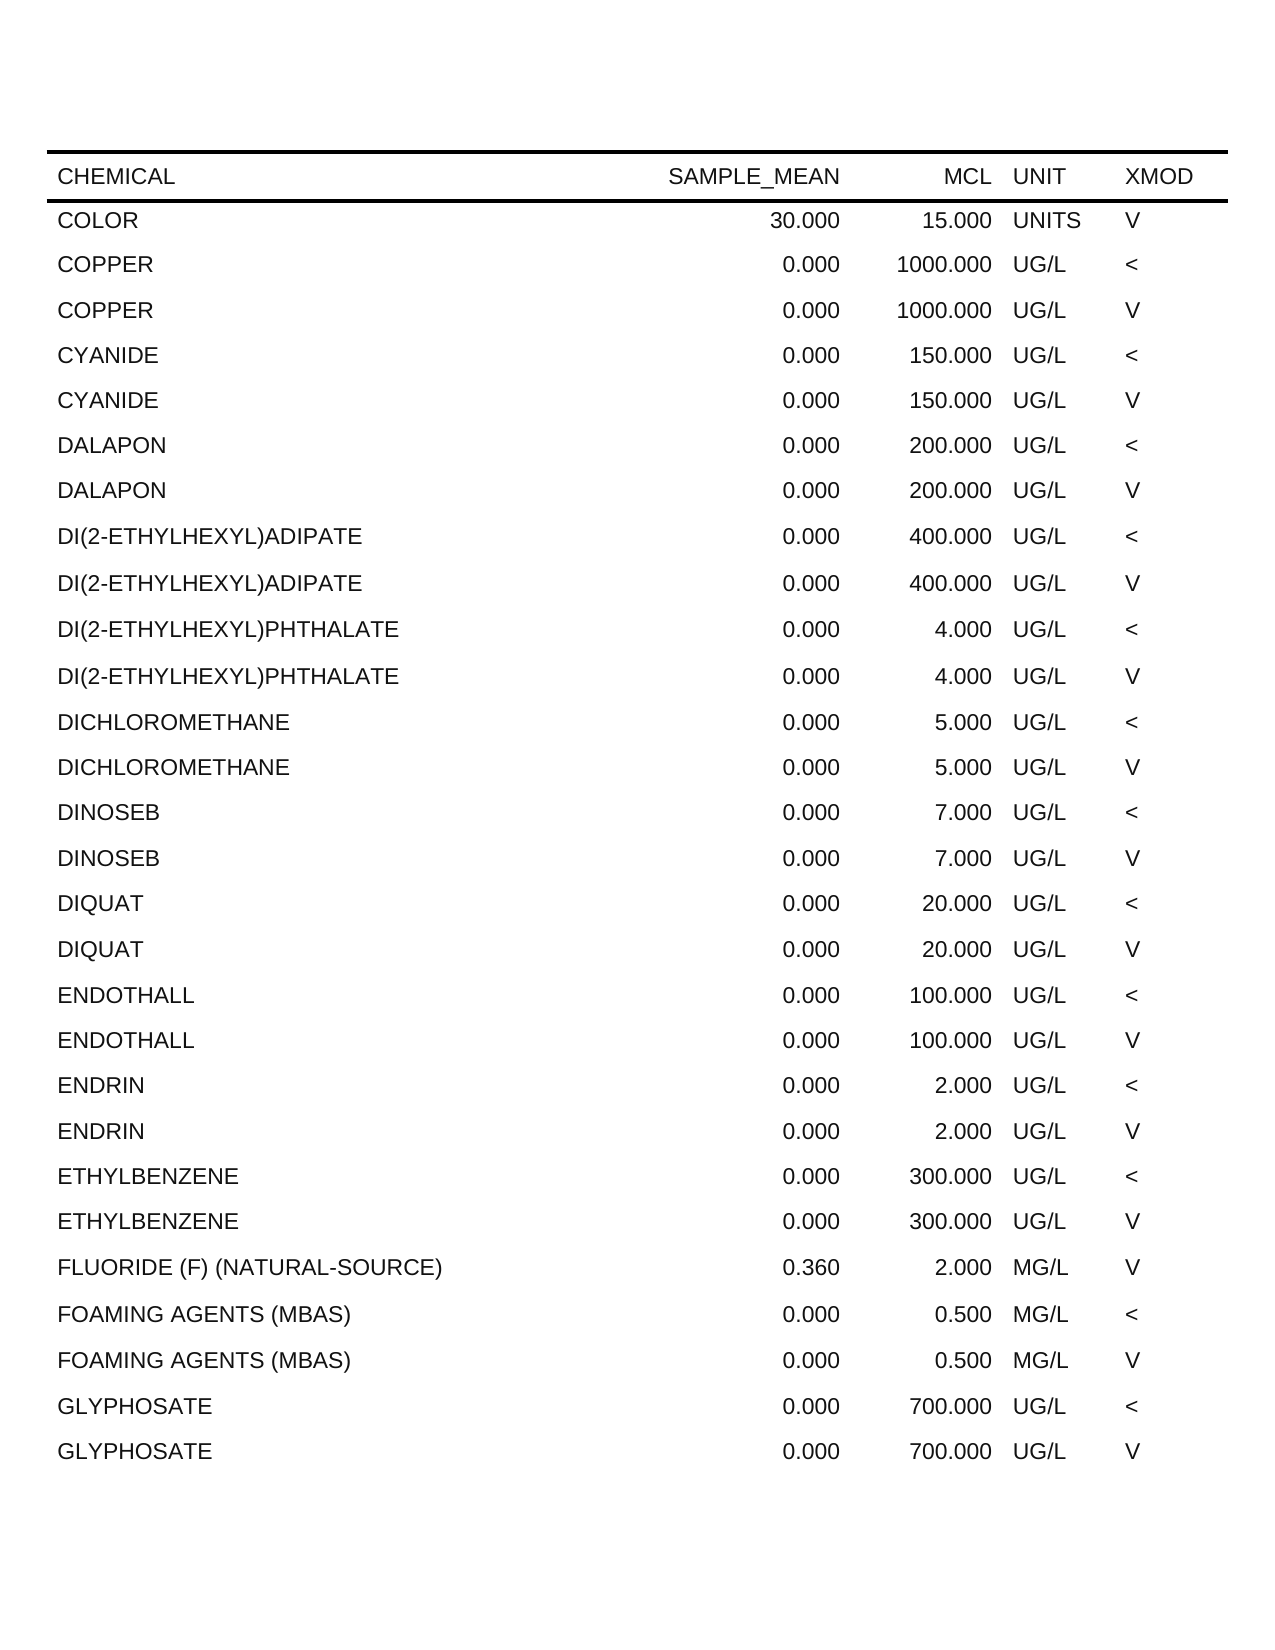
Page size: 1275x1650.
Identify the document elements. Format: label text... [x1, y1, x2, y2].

table_cell < [1114, 700, 1228, 745]
table_cell 0.000 [638, 835, 850, 880]
table_cell ENDOTHALL [47, 1018, 638, 1063]
table_cell UG/L [1002, 423, 1114, 468]
table_cell V [1114, 1199, 1228, 1244]
table_cell 400.000 [850, 513, 1002, 560]
table_cell 5.000 [850, 745, 1002, 790]
table_cell V [1114, 287, 1228, 332]
table_cell V [1114, 745, 1228, 790]
table_cell 4.000 [850, 653, 1002, 699]
table_cell 0.000 [638, 653, 850, 699]
table_cell < [1114, 606, 1228, 653]
table_header CHEMICAL [47, 154, 638, 198]
table_cell V [1114, 378, 1228, 423]
table_cell V [1114, 468, 1228, 513]
table_cell V [1114, 1244, 1228, 1290]
table_cell 0.000 [638, 973, 850, 1018]
table_cell 0.000 [638, 1337, 850, 1383]
table_cell 0.000 [638, 1108, 850, 1153]
table_cell UG/L [1002, 560, 1114, 606]
table_cell UG/L [1002, 1063, 1114, 1108]
table_cell UG/L [1002, 790, 1114, 835]
table_cell < [1114, 1154, 1228, 1199]
table_cell < [1114, 1063, 1228, 1108]
table_cell 0.000 [638, 1154, 850, 1199]
table_cell UG/L [1002, 378, 1114, 423]
table_cell V [1114, 1018, 1228, 1063]
table_cell 100.000 [850, 973, 1002, 1018]
table_cell 30.000 [638, 203, 850, 242]
table_cell UG/L [1002, 242, 1114, 287]
table_cell 7.000 [850, 790, 1002, 835]
table_cell UG/L [1002, 1429, 1114, 1474]
table_cell UG/L [1002, 880, 1114, 926]
table_cell 7.000 [850, 835, 1002, 880]
table_cell V [1114, 835, 1228, 880]
table_cell UG/L [1002, 287, 1114, 332]
table_cell CYANIDE [47, 378, 638, 423]
table_cell UG/L [1002, 700, 1114, 745]
table_cell 20.000 [850, 880, 1002, 926]
table_cell UG/L [1002, 333, 1114, 378]
table_cell V [1114, 203, 1228, 242]
table_cell UG/L [1002, 745, 1114, 790]
table_cell 0.000 [638, 1063, 850, 1108]
table_cell 0.000 [638, 287, 850, 332]
table_cell 0.000 [638, 560, 850, 606]
table_cell MG/L [1002, 1337, 1114, 1383]
table_cell 15.000 [850, 203, 1002, 242]
table_cell 700.000 [850, 1429, 1002, 1474]
table_cell UG/L [1002, 973, 1114, 1018]
table_cell COPPER [47, 287, 638, 332]
table_cell 150.000 [850, 378, 1002, 423]
table_cell 0.000 [638, 606, 850, 653]
table_cell FLUORIDE (F) (NATURAL-SOURCE) [47, 1244, 638, 1290]
table_cell MG/L [1002, 1290, 1114, 1337]
table_cell DICHLOROMETHANE [47, 745, 638, 790]
table_cell ENDRIN [47, 1063, 638, 1108]
table_cell DI(2-ETHYLHEXYL)ADIPATE [47, 513, 638, 560]
table_cell 200.000 [850, 423, 1002, 468]
table_cell UG/L [1002, 606, 1114, 653]
table_cell 0.000 [638, 926, 850, 973]
table_cell V [1114, 1337, 1228, 1383]
table_cell 5.000 [850, 700, 1002, 745]
table_cell 20.000 [850, 926, 1002, 973]
table_cell GLYPHOSATE [47, 1384, 638, 1429]
table_cell < [1114, 242, 1228, 287]
table_cell 0.000 [638, 1384, 850, 1429]
table_cell DI(2-ETHYLHEXYL)PHTHALATE [47, 606, 638, 653]
table_cell 100.000 [850, 1018, 1002, 1063]
table_cell V [1114, 1108, 1228, 1153]
table_cell DIQUAT [47, 926, 638, 973]
table_cell DIQUAT [47, 880, 638, 926]
table_cell DICHLOROMETHANE [47, 700, 638, 745]
table_cell < [1114, 1290, 1228, 1337]
table_cell 2.000 [850, 1063, 1002, 1108]
table_cell FOAMING AGENTS (MBAS) [47, 1290, 638, 1337]
table_cell UNITS [1002, 203, 1114, 242]
table_cell UG/L [1002, 1154, 1114, 1199]
table_cell V [1114, 560, 1228, 606]
table_cell ENDRIN [47, 1108, 638, 1153]
table_cell 1000.000 [850, 287, 1002, 332]
table_cell DINOSEB [47, 835, 638, 880]
table_cell 0.000 [638, 242, 850, 287]
table_cell UG/L [1002, 1199, 1114, 1244]
table_cell 0.000 [638, 513, 850, 560]
table_cell 0.500 [850, 1337, 1002, 1383]
table_cell ETHYLBENZENE [47, 1199, 638, 1244]
table_cell 150.000 [850, 333, 1002, 378]
table_cell < [1114, 423, 1228, 468]
table_cell 0.500 [850, 1290, 1002, 1337]
table_cell 700.000 [850, 1384, 1002, 1429]
table_cell < [1114, 880, 1228, 926]
table_cell 0.000 [638, 333, 850, 378]
table_cell < [1114, 513, 1228, 560]
table_cell UG/L [1002, 653, 1114, 699]
table_cell UG/L [1002, 468, 1114, 513]
table_cell UG/L [1002, 1384, 1114, 1429]
table_cell 0.000 [638, 1290, 850, 1337]
table_cell DALAPON [47, 423, 638, 468]
table_cell 0.000 [638, 880, 850, 926]
table_cell 4.000 [850, 606, 1002, 653]
table_header XMOD [1114, 154, 1228, 198]
table_cell UG/L [1002, 1108, 1114, 1153]
table_cell 300.000 [850, 1154, 1002, 1199]
table_cell 0.000 [638, 468, 850, 513]
table_cell V [1114, 926, 1228, 973]
table_cell 0.000 [638, 423, 850, 468]
table_cell < [1114, 1384, 1228, 1429]
table_cell COPPER [47, 242, 638, 287]
table_cell 0.000 [638, 1018, 850, 1063]
table_cell 2.000 [850, 1244, 1002, 1290]
table_cell 400.000 [850, 560, 1002, 606]
table_cell 0.000 [638, 745, 850, 790]
table_header UNIT [1002, 154, 1114, 198]
table_cell 0.000 [638, 700, 850, 745]
table_cell 200.000 [850, 468, 1002, 513]
table_cell UG/L [1002, 926, 1114, 973]
table_cell V [1114, 1429, 1228, 1474]
table_cell ENDOTHALL [47, 973, 638, 1018]
table_cell 0.000 [638, 790, 850, 835]
table_cell V [1114, 653, 1228, 699]
table_header MCL [850, 154, 1002, 198]
table_cell DALAPON [47, 468, 638, 513]
table_cell 300.000 [850, 1199, 1002, 1244]
table_cell < [1114, 333, 1228, 378]
table_cell DINOSEB [47, 790, 638, 835]
table_cell UG/L [1002, 513, 1114, 560]
table_cell COLOR [47, 203, 638, 242]
table_header SAMPLE_MEAN [638, 154, 850, 198]
table_cell 2.000 [850, 1108, 1002, 1153]
table_cell DI(2-ETHYLHEXYL)ADIPATE [47, 560, 638, 606]
table_cell FOAMING AGENTS (MBAS) [47, 1337, 638, 1383]
table_cell UG/L [1002, 835, 1114, 880]
table_cell 0.360 [638, 1244, 850, 1290]
table_cell < [1114, 790, 1228, 835]
table_cell 0.000 [638, 378, 850, 423]
table_cell GLYPHOSATE [47, 1429, 638, 1474]
table_cell 0.000 [638, 1429, 850, 1474]
table_cell 0.000 [638, 1199, 850, 1244]
table_cell ETHYLBENZENE [47, 1154, 638, 1199]
table_cell < [1114, 973, 1228, 1018]
table_cell DI(2-ETHYLHEXYL)PHTHALATE [47, 653, 638, 699]
table_cell CYANIDE [47, 333, 638, 378]
table_cell MG/L [1002, 1244, 1114, 1290]
table_cell UG/L [1002, 1018, 1114, 1063]
table_cell 1000.000 [850, 242, 1002, 287]
